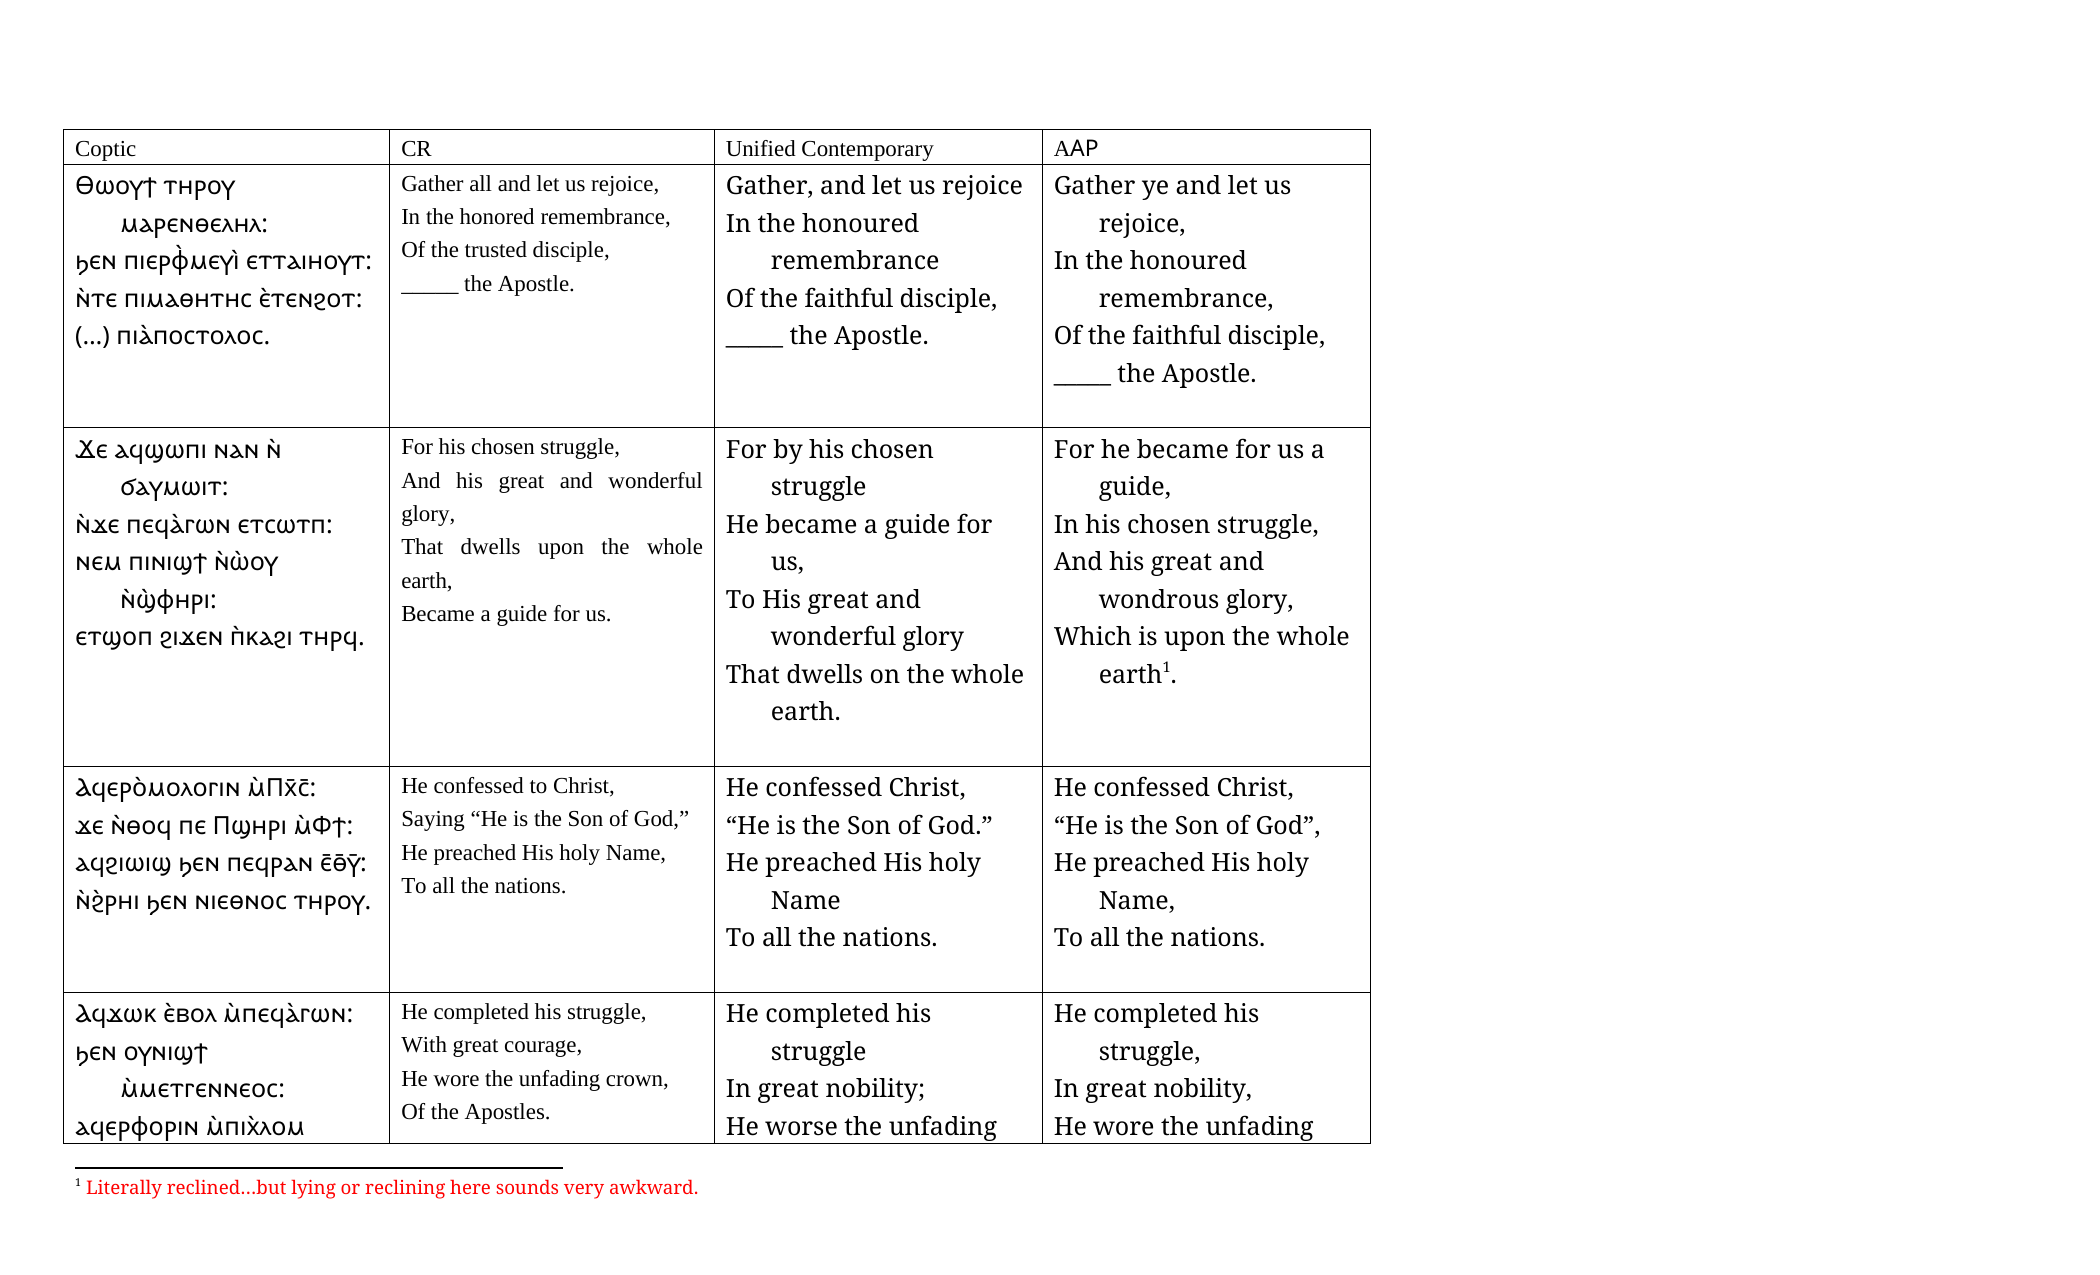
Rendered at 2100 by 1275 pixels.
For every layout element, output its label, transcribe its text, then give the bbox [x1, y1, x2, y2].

table_header Unified Contemporary [715, 130, 1042, 163]
table_cell He confessed to Christ, Saying “He is the Son of God,” He preached His holy Name, To all the nations. [390, 767, 714, 992]
table_header Coptic [64, 130, 389, 163]
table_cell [64, 993, 389, 1143]
table_cell Gather ye and let us rejoice, In the honoured remembrance, Of the faithful disciple, _____ the Apostle. [1043, 165, 1370, 427]
table_cell Ⲁϥⲉⲣⲟ̀ⲙⲟⲗⲟⲅⲓⲛ ⲙ̀Ⲡⲭ̄ⲥ̄: ϫⲉ ⲛ̀ⲑⲟϥ ⲡⲉ Ⲡϣⲏⲣⲓ ⲙ̀Ⲫϯ: ⲁϥϩⲓⲱⲓϣ ϧⲉⲛ ⲡⲉϥⲣⲁⲛ ⲉ̄ⲑ̄ⲩ̄: ⲛ̀ϩ̀ⲣⲏⲓ ϧⲉⲛ ⲛⲓⲉⲑⲛⲟⲥ ⲧⲏⲣⲟⲩ. [64, 767, 389, 992]
table_cell Ϫⲉ ⲁϥϣⲱⲡⲓ ⲛⲁⲛ ⲛ̀ ϭⲁⲩⲙⲱⲓⲧ: ⲛ̀ϫⲉ ⲡⲉϥⲁ̀ⲅⲱⲛ ⲉⲧⲥⲱⲧⲡ: ⲛⲉⲙ ⲡⲓⲛⲓϣϯ ⲛ̀ⲱ̀ⲟⲩ ⲛ̀ϣ̀ⲫⲏⲣⲓ: ⲉⲧϣⲟⲡ ϩⲓϫⲉⲛ ⲡ̀ⲕⲁϩⲓ ⲧⲏⲣϥ. [64, 428, 389, 766]
table_cell For his chosen struggle, And his great and wonderful glory, That dwells upon the whole earth, Became a guide for us. [390, 428, 714, 766]
table_cell He confessed Christ, “He is the Son of God.” He preached His holy Name To all the nations. [715, 767, 1042, 992]
table_cell For by his chosen struggle He became a guide for us, To His great and wonderful glory That dwells on the whole earth. [715, 428, 1042, 766]
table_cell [390, 993, 714, 1143]
table_header AAP [1043, 130, 1370, 163]
table_cell Gather, and let us rejoice In the honoured remembrance Of the faithful disciple, _____ the Apostle. [715, 165, 1042, 427]
table_cell For he became for us a guide, In his chosen struggle, And his great and wondrous glory, Which is upon the whole earth. [1043, 428, 1370, 766]
table_cell He confessed Christ, “He is the Son of God”, He preached His holy Name, To all the nations. [1043, 767, 1370, 992]
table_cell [715, 993, 1042, 1143]
table_cell Gather all and let us rejoice, In the honored remembrance, Of the trusted disciple, _____ the Apostle. [390, 165, 714, 427]
table_cell Ⲑⲱⲟⲩϯ ⲧⲏⲣⲟⲩ ⲙⲁⲣⲉⲛⲑⲉⲗⲏⲗ: ϧⲉⲛ ⲡⲓⲉⲣⲫ̀ⲙⲉⲩⲓ̀ ⲉⲧⲧⲁⲓⲏⲟⲩⲧ: ⲛ̀ⲧⲉ ⲡⲓⲙⲁⲑⲏⲧⲏⲥ ⲉ̀ⲧⲉⲛϩⲟⲧ: (…) ⲡⲓⲁ̀ⲡⲟⲥⲧⲟⲗⲟⲥ. [64, 165, 389, 427]
table_header CR [390, 130, 714, 163]
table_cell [1043, 993, 1370, 1143]
